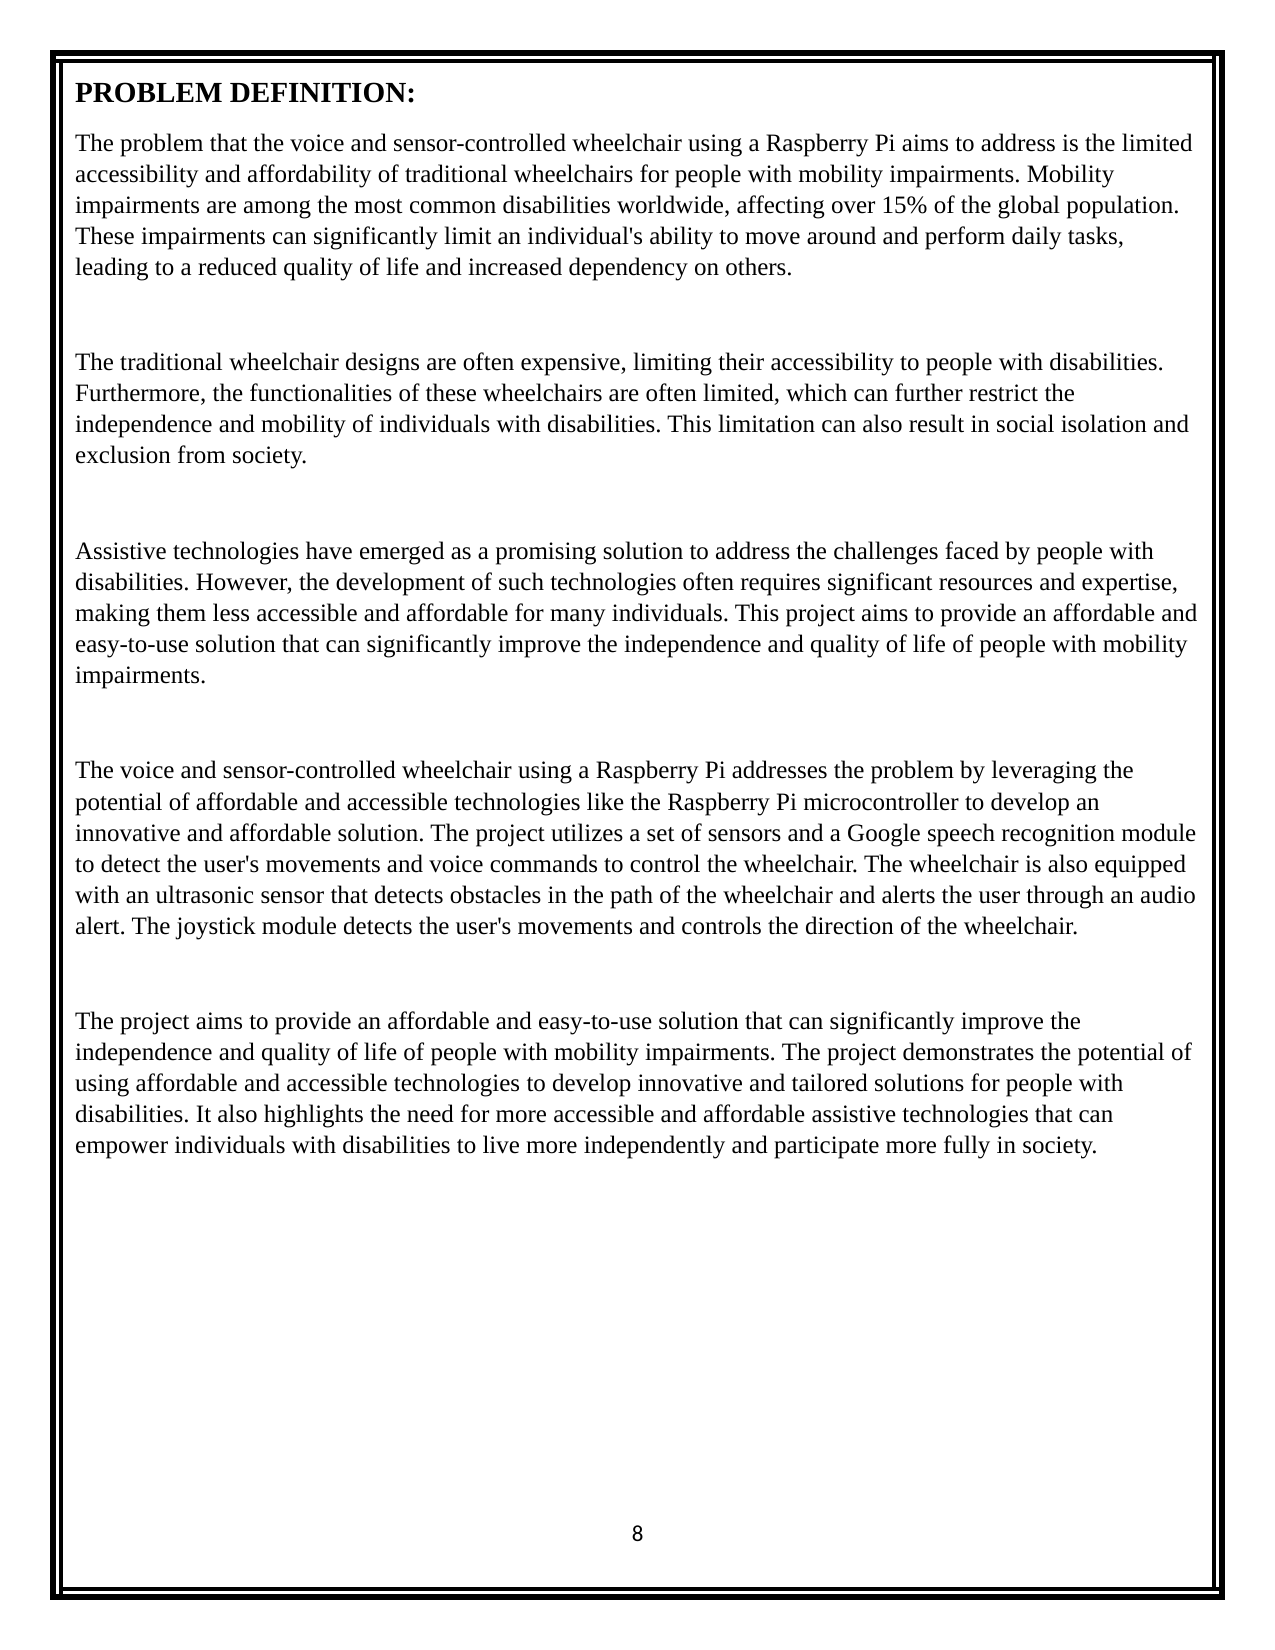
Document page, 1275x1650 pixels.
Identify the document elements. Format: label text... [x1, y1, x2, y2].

text The voice and sensor-controlled wheelchair using a Raspberry Pi addresses the problem by leveraging the potential of affordable and accessible technologies like the Raspberry Pi microcontroller to develop an innovative and affordable solution. The project utilizes a set of sensors and a Google speech recognition module to detect the user's movements and voice commands to control the wheelchair. The wheelchair is also equipped with an ultrasonic sensor that detects obstacles in the path of the wheelchair and alerts the user through an audio alert. The joystick module detects the user's movements and controls the direction of the wheelchair. [75, 756, 1200, 939]
text The project aims to provide an affordable and easy-to-use solution that can significantly improve the independence and quality of life of people with mobility impairments. The project demonstrates the potential of using affordable and accessible technologies to develop innovative and tailored solutions for people with disabilities. It also highlights the need for more accessible and affordable assistive technologies that can empower individuals with disabilities to live more independently and participate more fully in society. [75, 1006, 1200, 1159]
text The traditional wheelchair designs are often expensive, limiting their accessibility to people with disabilities. Furthermore, the functionalities of these wheelchairs are often limited, which can further restrict the independence and mobility of individuals with disabilities. This limitation can also result in social isolation and exclusion from society. [75, 347, 1200, 469]
text The problem that the voice and sensor-controlled wheelchair using a Raspberry Pi aims to address is the limited accessibility and affordability of traditional wheelchairs for people with mobility impairments. Mobility impairments are among the most common disabilities worldwide, affecting over 15% of the global population. These impairments can significantly limit an individual's ability to move around and perform daily tasks, leading to a reduced quality of life and increased dependency on others. [75, 128, 1200, 281]
text Assistive technologies have emerged as a promising solution to address the challenges faced by people with disabilities. However, the development of such technologies often requires significant resources and expertise, making them less accessible and affordable for many individuals. This project aims to provide an affordable and easy-to-use solution that can significantly improve the independence and quality of life of people with mobility impairments. [75, 536, 1200, 689]
text PROBLEM DEFINITION: [75, 75, 1200, 108]
